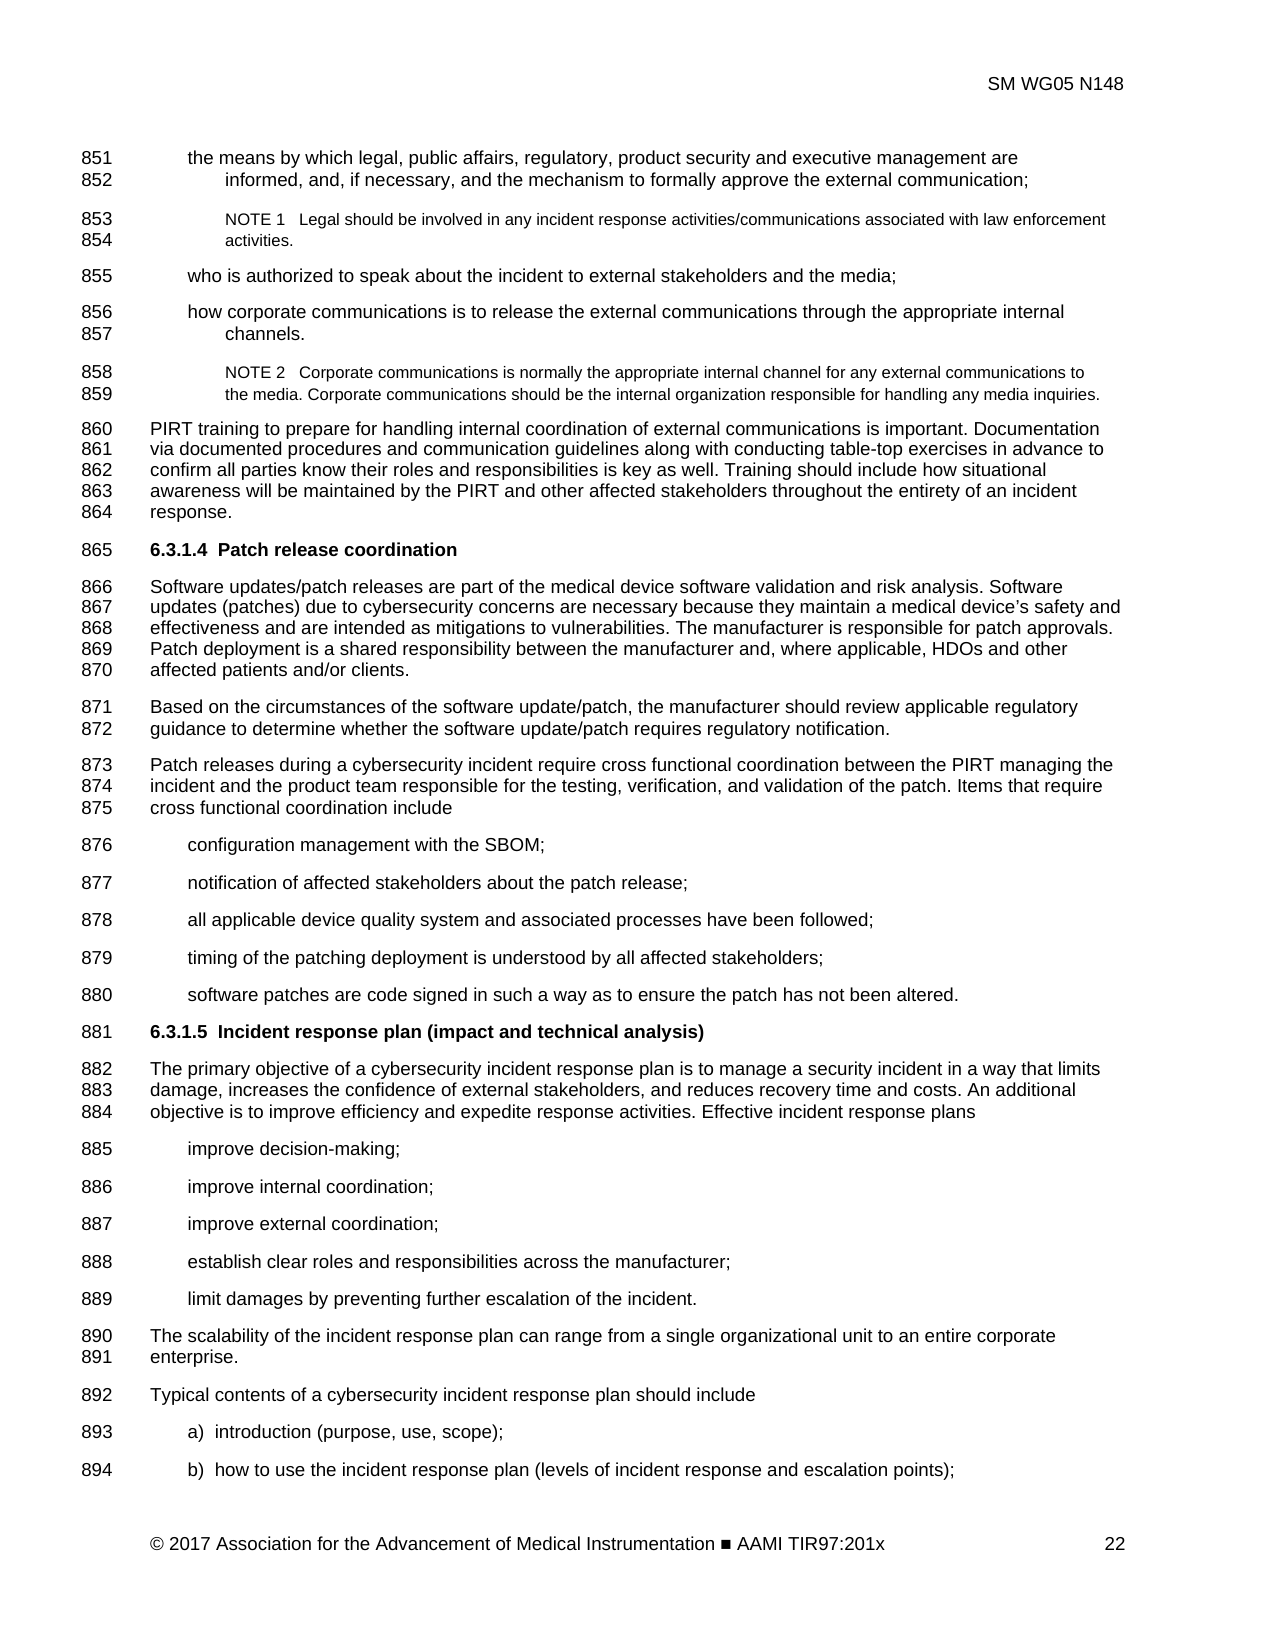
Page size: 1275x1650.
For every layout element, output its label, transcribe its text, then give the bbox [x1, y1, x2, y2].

list The primary objective of a cybersecurity incident response plan is to manage a security incident in a way that limits [81, 1058, 1125, 1080]
list awareness will be maintained by the PIRT and other affected stakeholders throughout the entirety of an incident [81, 481, 1125, 501]
list Based on the circumstances of the software update/patch, the manufacturer should review applicable regulatory [81, 696, 1125, 717]
list guidance to determine whether the software update/patch requires regulatory notification. [81, 717, 1125, 739]
list how corporate communications is to release the external communications through the appropriate internal [81, 301, 1125, 323]
list all applicable device quality system and associated processes have been followed; [81, 909, 1125, 931]
list response. [81, 501, 1125, 523]
list the media. Corporate communications should be the internal organization responsible for handling any media inquiries. [81, 383, 1125, 404]
list a) introduction (purpose, use, scope); [81, 1421, 1125, 1443]
list Patch releases during a cybersecurity incident require cross functional coordination between the PIRT managing the [81, 754, 1125, 776]
list who is authorized to speak about the incident to external stakeholders and the media; [81, 264, 1125, 286]
list updates (patches) due to cybersecurity concerns are necessary because they maintain a medical device’s safety and [81, 597, 1125, 618]
table_header © 2017 Association for the Advancement of Medical Instrumentation ■ AAMI TIR97:201x [150, 1529, 994, 1554]
list the means by which legal, public affairs, regulatory, product security and executive management are [81, 147, 1125, 168]
list improve external coordination; [81, 1213, 1125, 1234]
list improve internal coordination; [81, 1176, 1125, 1197]
list notification of affected stakeholders about the patch release; [81, 871, 1125, 893]
list enterprise. [81, 1346, 1125, 1368]
list channels. [81, 323, 1125, 344]
list confirm all parties know their roles and responsibilities is key as well. Training should include how situational [81, 460, 1125, 481]
list NOTE 2 Corporate communications is normally the appropriate internal channel for any external communications to [81, 361, 1125, 383]
list effectiveness and are intended as mitigations to vulnerabilities. The manufacturer is responsible for patch approvals. [81, 618, 1125, 638]
list b) how to use the incident response plan (levels of incident response and escalation points); [81, 1459, 1125, 1480]
list improve decision-making; [81, 1138, 1125, 1159]
list incident and the product team responsible for the testing, verification, and validation of the patch. Items that require [81, 776, 1125, 796]
list 6.3.1.4 Patch release coordination [81, 539, 1125, 560]
list cross functional coordination include [81, 796, 1125, 818]
list via documented procedures and communication guidelines along with conducting table-top exercises in advance to [81, 439, 1125, 460]
list Software updates/patch releases are part of the medical device software validation and risk analysis. Software [81, 576, 1125, 597]
list 6.3.1.5 Incident response plan (impact and technical analysis) [81, 1021, 1125, 1043]
list informed, and, if necessary, and the mechanism to formally approve the external communication; [81, 168, 1125, 190]
list The scalability of the incident response plan can range from a single organizational unit to an entire corporate [81, 1325, 1125, 1346]
list activities. [81, 229, 1125, 251]
list NOTE 1 Legal should be involved in any incident response activities/communications associated with law enforcement [81, 207, 1125, 229]
list establish clear roles and responsibilities across the manufacturer; [81, 1251, 1125, 1272]
list limit damages by preventing further escalation of the incident. [81, 1288, 1125, 1309]
list PIRT training to prepare for handling internal coordination of external communications is important. Documentation [81, 418, 1125, 439]
list software patches are code signed in such a way as to ensure the patch has not been altered. [81, 984, 1125, 1006]
list Typical contents of a cybersecurity incident response plan should include [81, 1384, 1125, 1405]
table_header 22 [994, 1529, 1125, 1554]
list affected patients and/or clients. [81, 659, 1125, 681]
list objective is to improve efficiency and expedite response activities. Effective incident response plans [81, 1101, 1125, 1122]
list Patch deployment is a shared responsibility between the manufacturer and, where applicable, HDOs and other [81, 638, 1125, 659]
list damage, increases the confidence of external stakeholders, and reduces recovery time and costs. An additional [81, 1080, 1125, 1101]
list timing of the patching deployment is understood by all affected stakeholders; [81, 946, 1125, 968]
text SM WG05 N148 [987, 73, 1125, 94]
list configuration management with the SBOM; [81, 834, 1125, 856]
